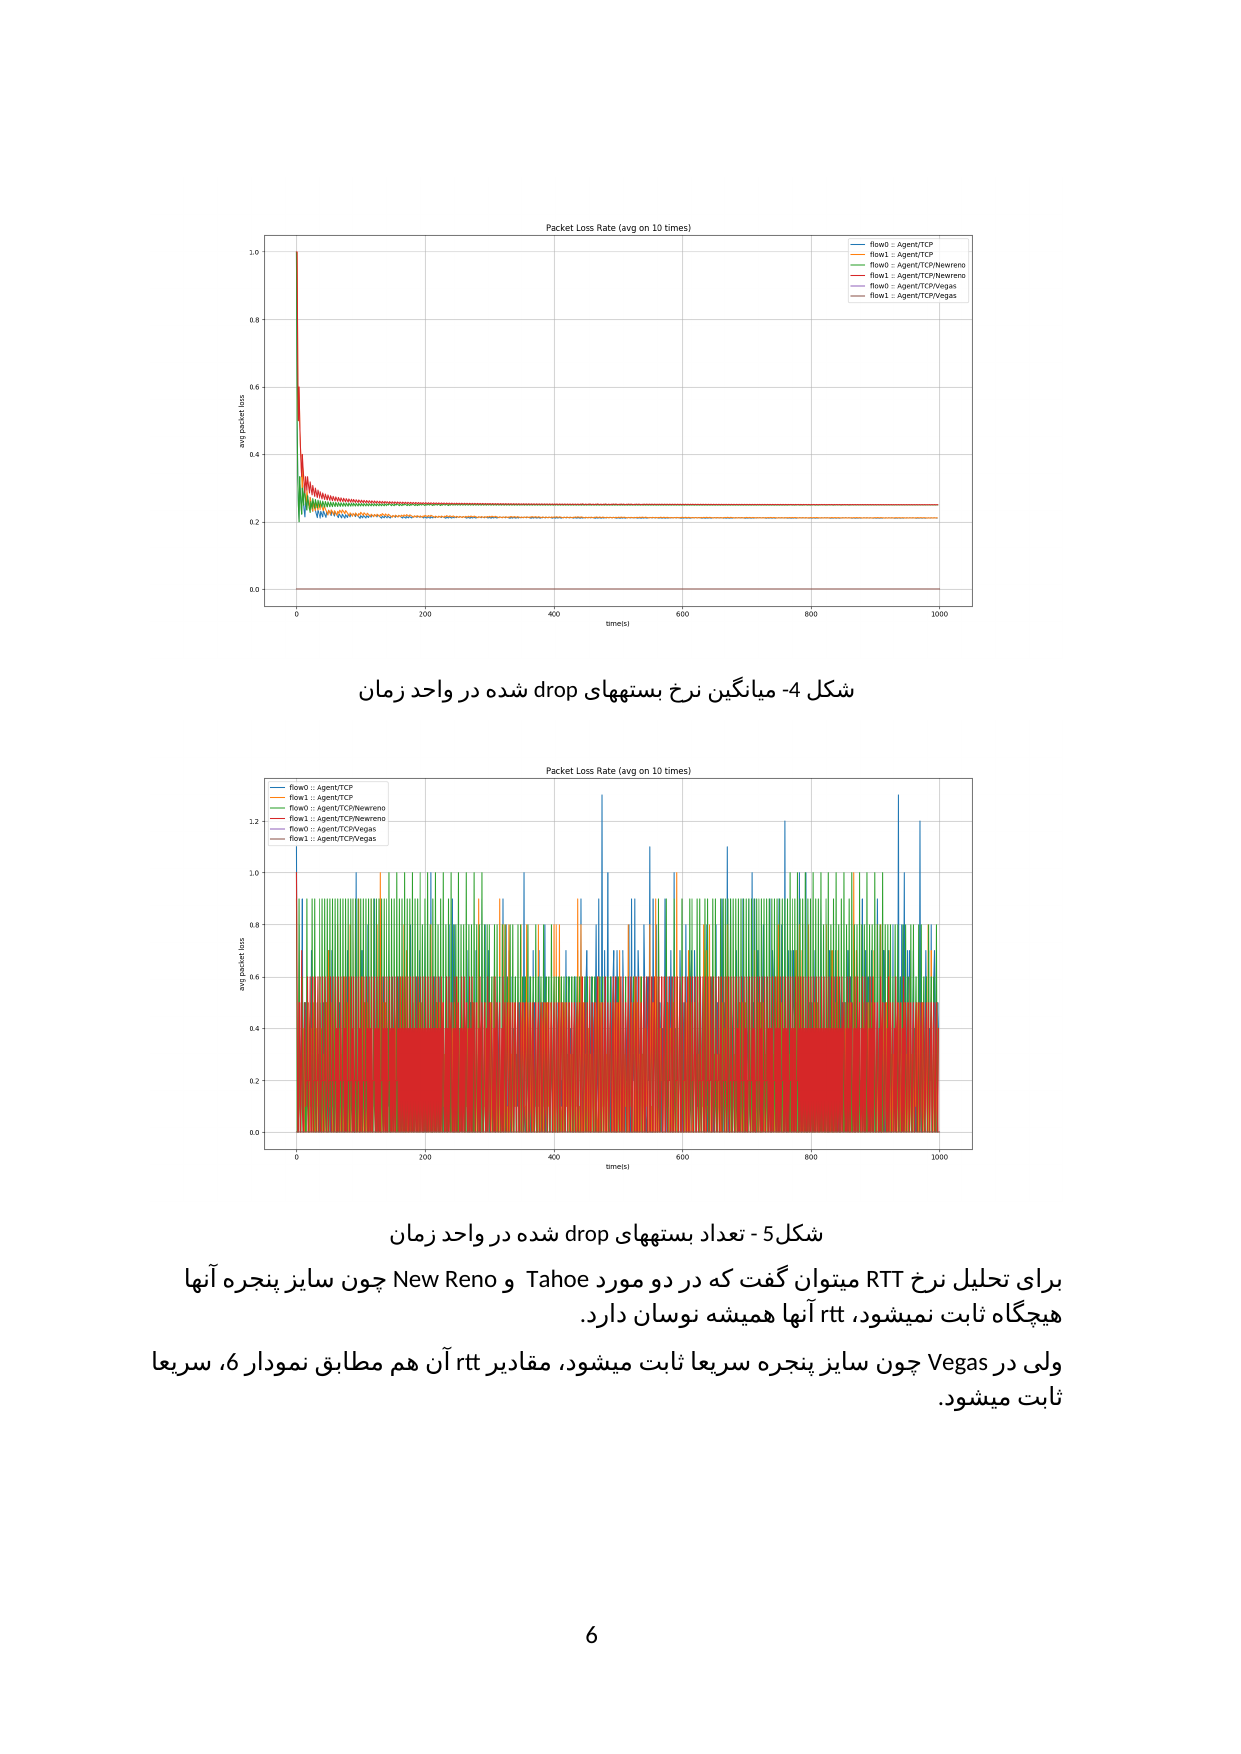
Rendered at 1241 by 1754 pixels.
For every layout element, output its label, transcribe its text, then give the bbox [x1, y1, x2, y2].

text برای تحلیل نرخ RTT میتوان گفت که در دو مورد Tahoe و New Reno چون سایز پنجره آنها هیچگاه ثابت نمیشود، rtt آنها همیشه نوسان دارد. [150, 1263, 1063, 1329]
text شکل5 - تعداد بستههای drop شده در واحد زمان [150, 1219, 1063, 1247]
picture [150, 177, 1063, 659]
picture [150, 720, 1063, 1202]
text شکل 4- میانگین نرخ بستههای drop شده در واحد زمان [150, 676, 1063, 704]
text ولی در Vegas چون سایز پنجره سریعا ثابت میشود، مقادیر rtt آن هم مطابق نمودار 6، سریعا ثابت میشود. [150, 1346, 1063, 1411]
